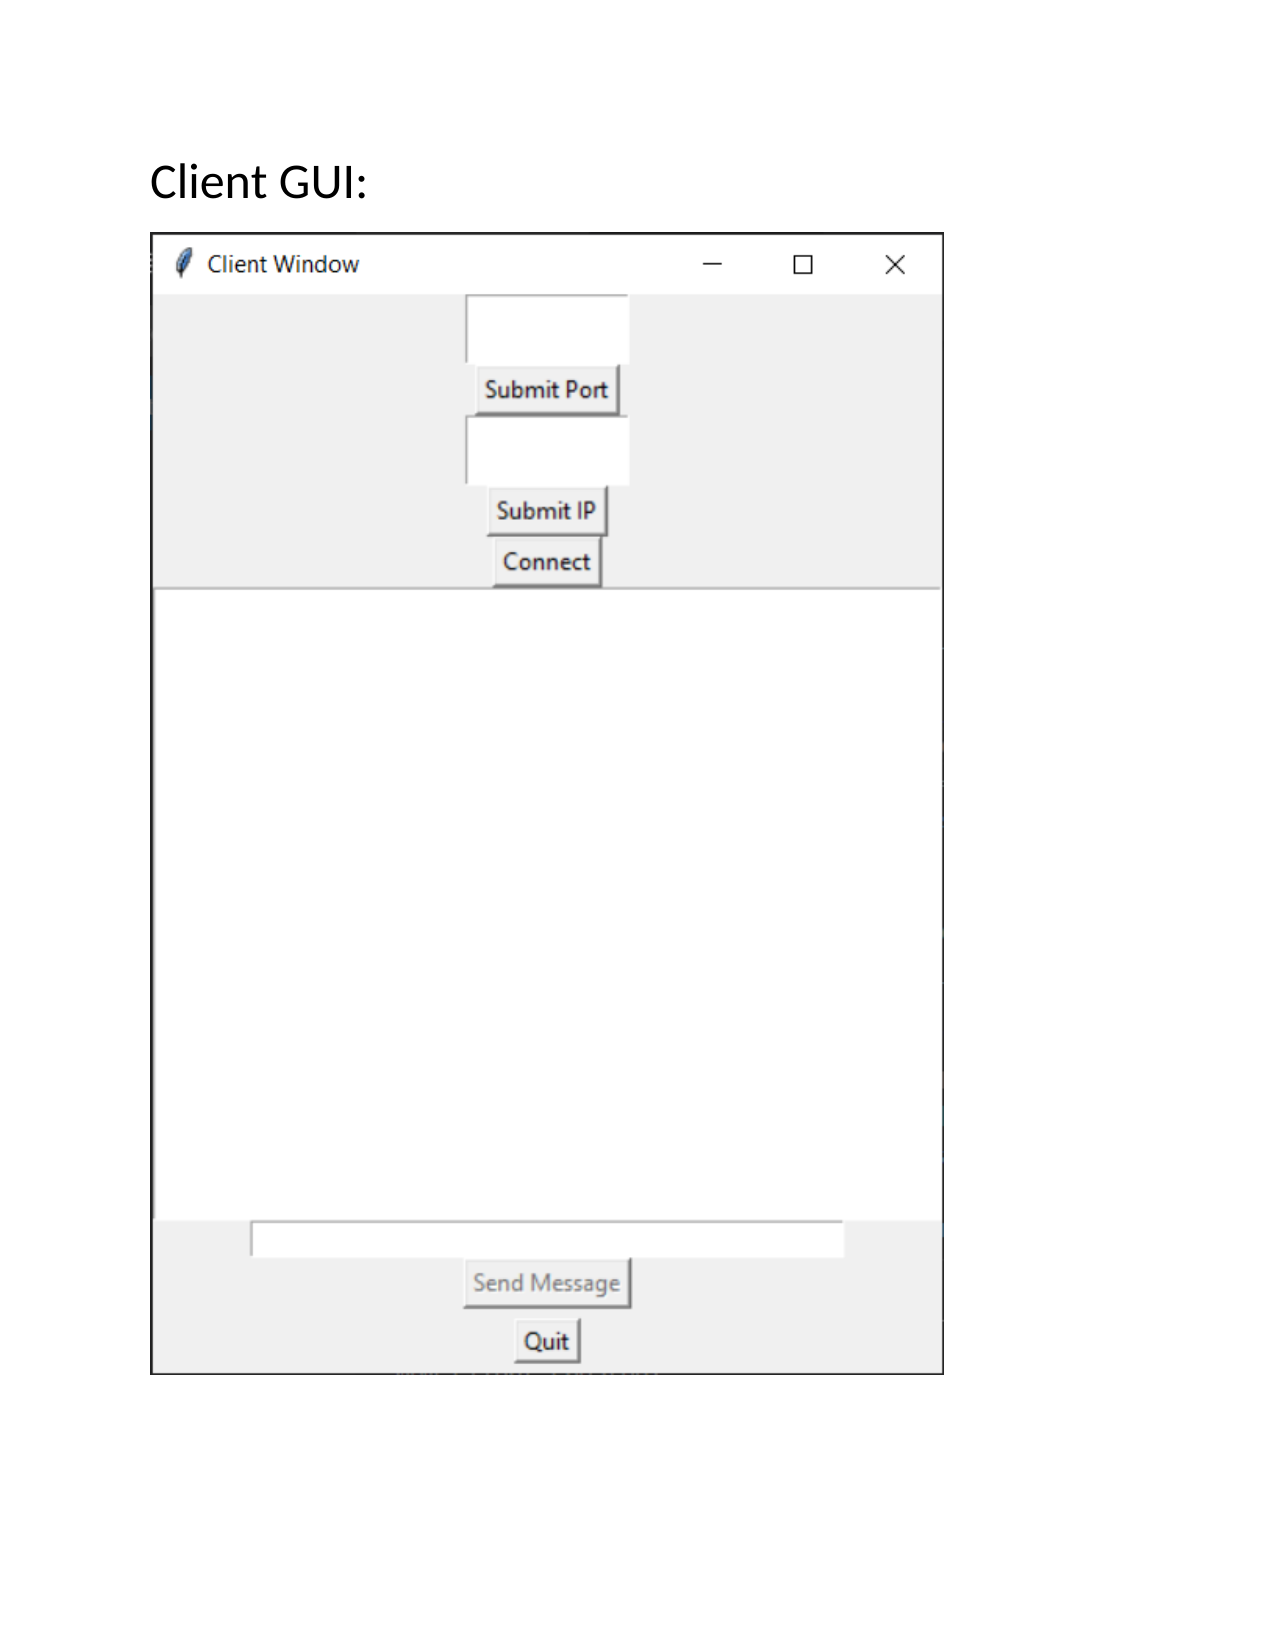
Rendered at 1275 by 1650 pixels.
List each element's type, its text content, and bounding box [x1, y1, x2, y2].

text Client GUI: [150, 150, 1125, 211]
picture [150, 232, 944, 1375]
